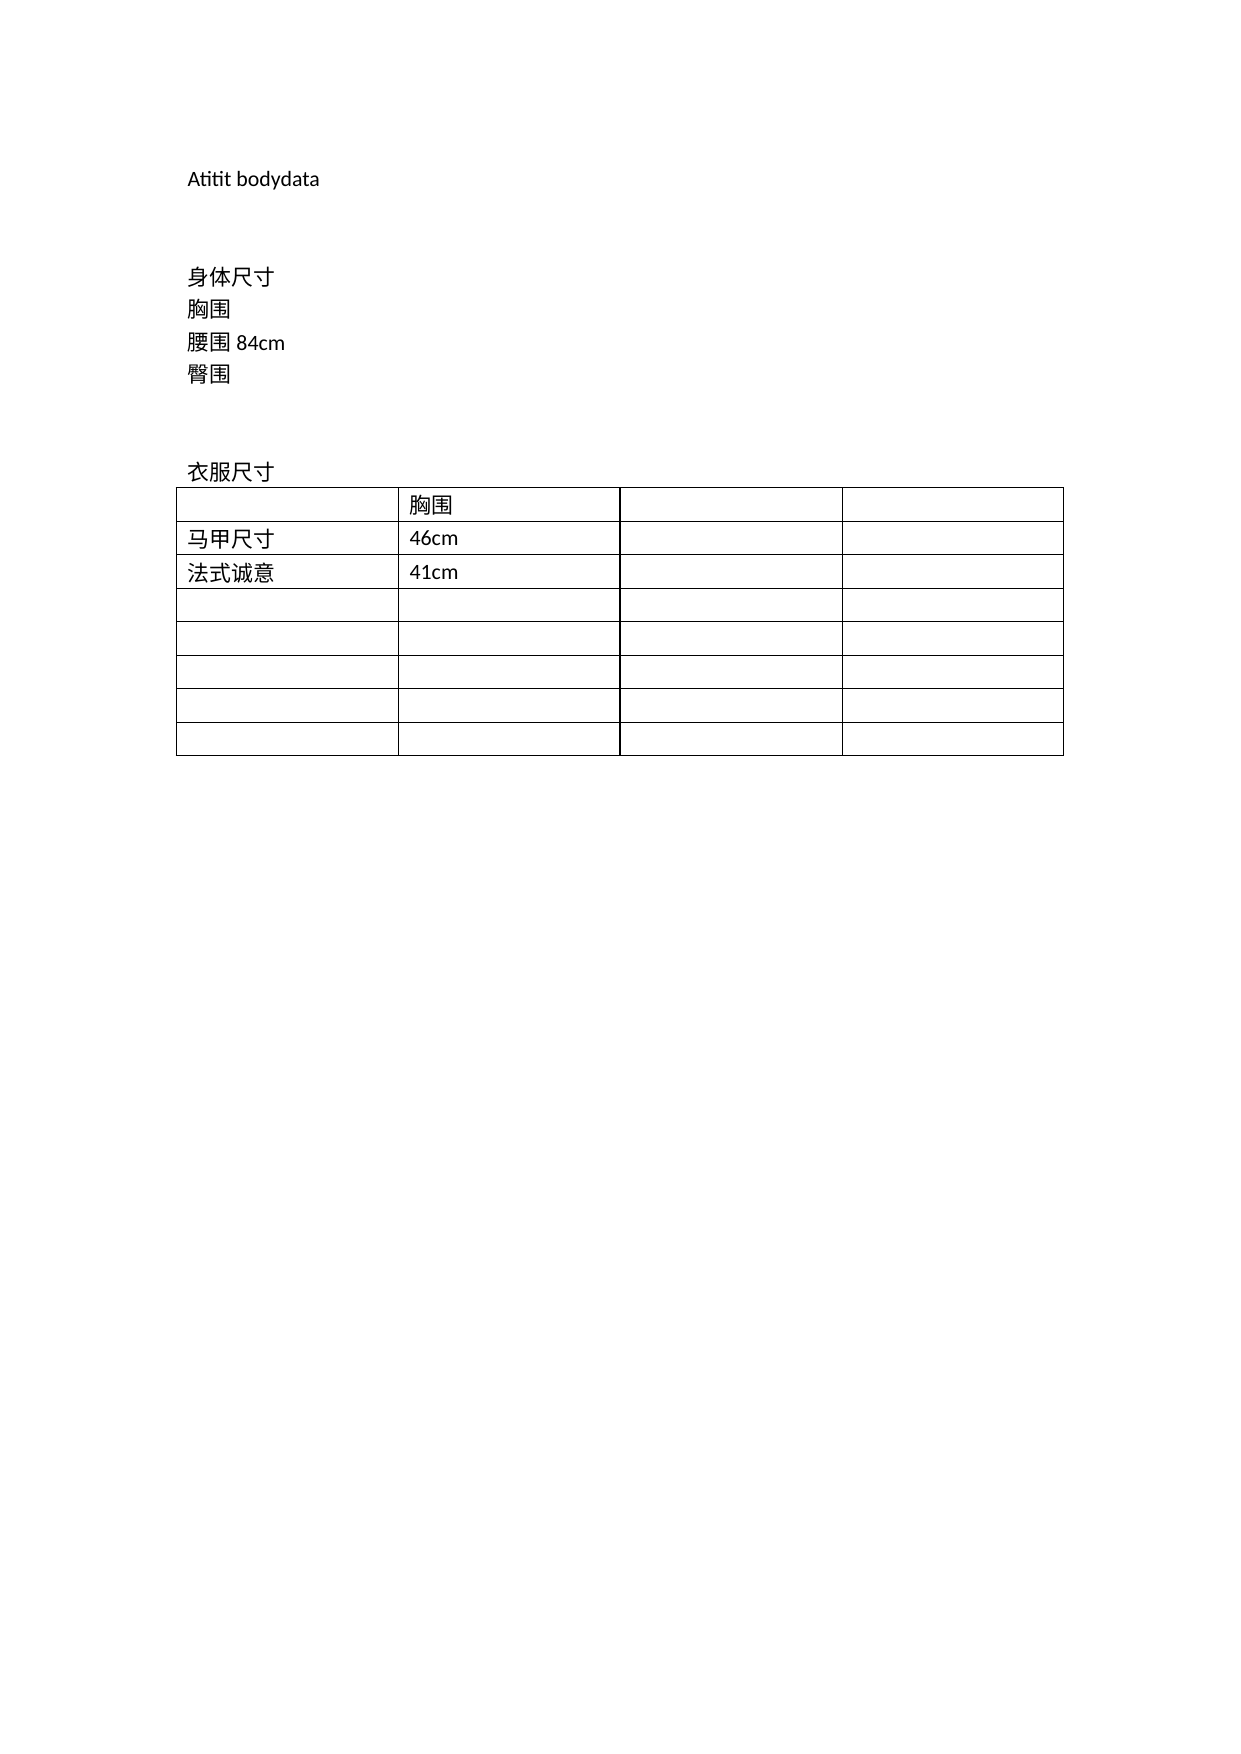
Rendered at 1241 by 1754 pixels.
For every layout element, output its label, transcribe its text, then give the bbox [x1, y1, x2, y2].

table_cell [399, 656, 619, 688]
table_cell 法式诚意 [177, 555, 398, 588]
table_cell [843, 555, 1063, 588]
text 臀围 [187, 357, 1053, 389]
table_cell [621, 723, 842, 755]
table_cell [399, 723, 619, 755]
table_cell 46cm [399, 522, 619, 554]
table_cell [177, 656, 398, 688]
table_cell [621, 555, 842, 588]
table_cell [621, 656, 842, 688]
text 身体尺寸 [187, 259, 1053, 292]
table_cell [399, 589, 619, 621]
text 衣服尺寸 [187, 454, 1053, 487]
text 腰围 84cm [187, 324, 1053, 357]
text 胸围 [187, 292, 1053, 324]
table_cell [621, 622, 842, 655]
table_cell [399, 622, 619, 655]
table_cell [843, 589, 1063, 621]
table_cell [399, 689, 619, 722]
table_cell 41cm [399, 555, 619, 588]
table_cell 马甲尺寸 [177, 522, 398, 554]
table_cell [843, 723, 1063, 755]
table_cell [621, 589, 842, 621]
table_header [843, 488, 1063, 521]
table_header [621, 488, 842, 521]
table_cell [843, 522, 1063, 554]
table_header 胸围 [399, 488, 619, 521]
table_cell [621, 689, 842, 722]
table_cell [843, 622, 1063, 655]
table_cell [621, 522, 842, 554]
text Atitit bodydata [187, 162, 1053, 194]
table_cell [843, 689, 1063, 722]
table_cell [177, 589, 398, 621]
table_header [177, 488, 398, 521]
table_cell [843, 656, 1063, 688]
table_cell [177, 622, 398, 655]
table_cell [177, 723, 398, 755]
table_cell [177, 689, 398, 722]
